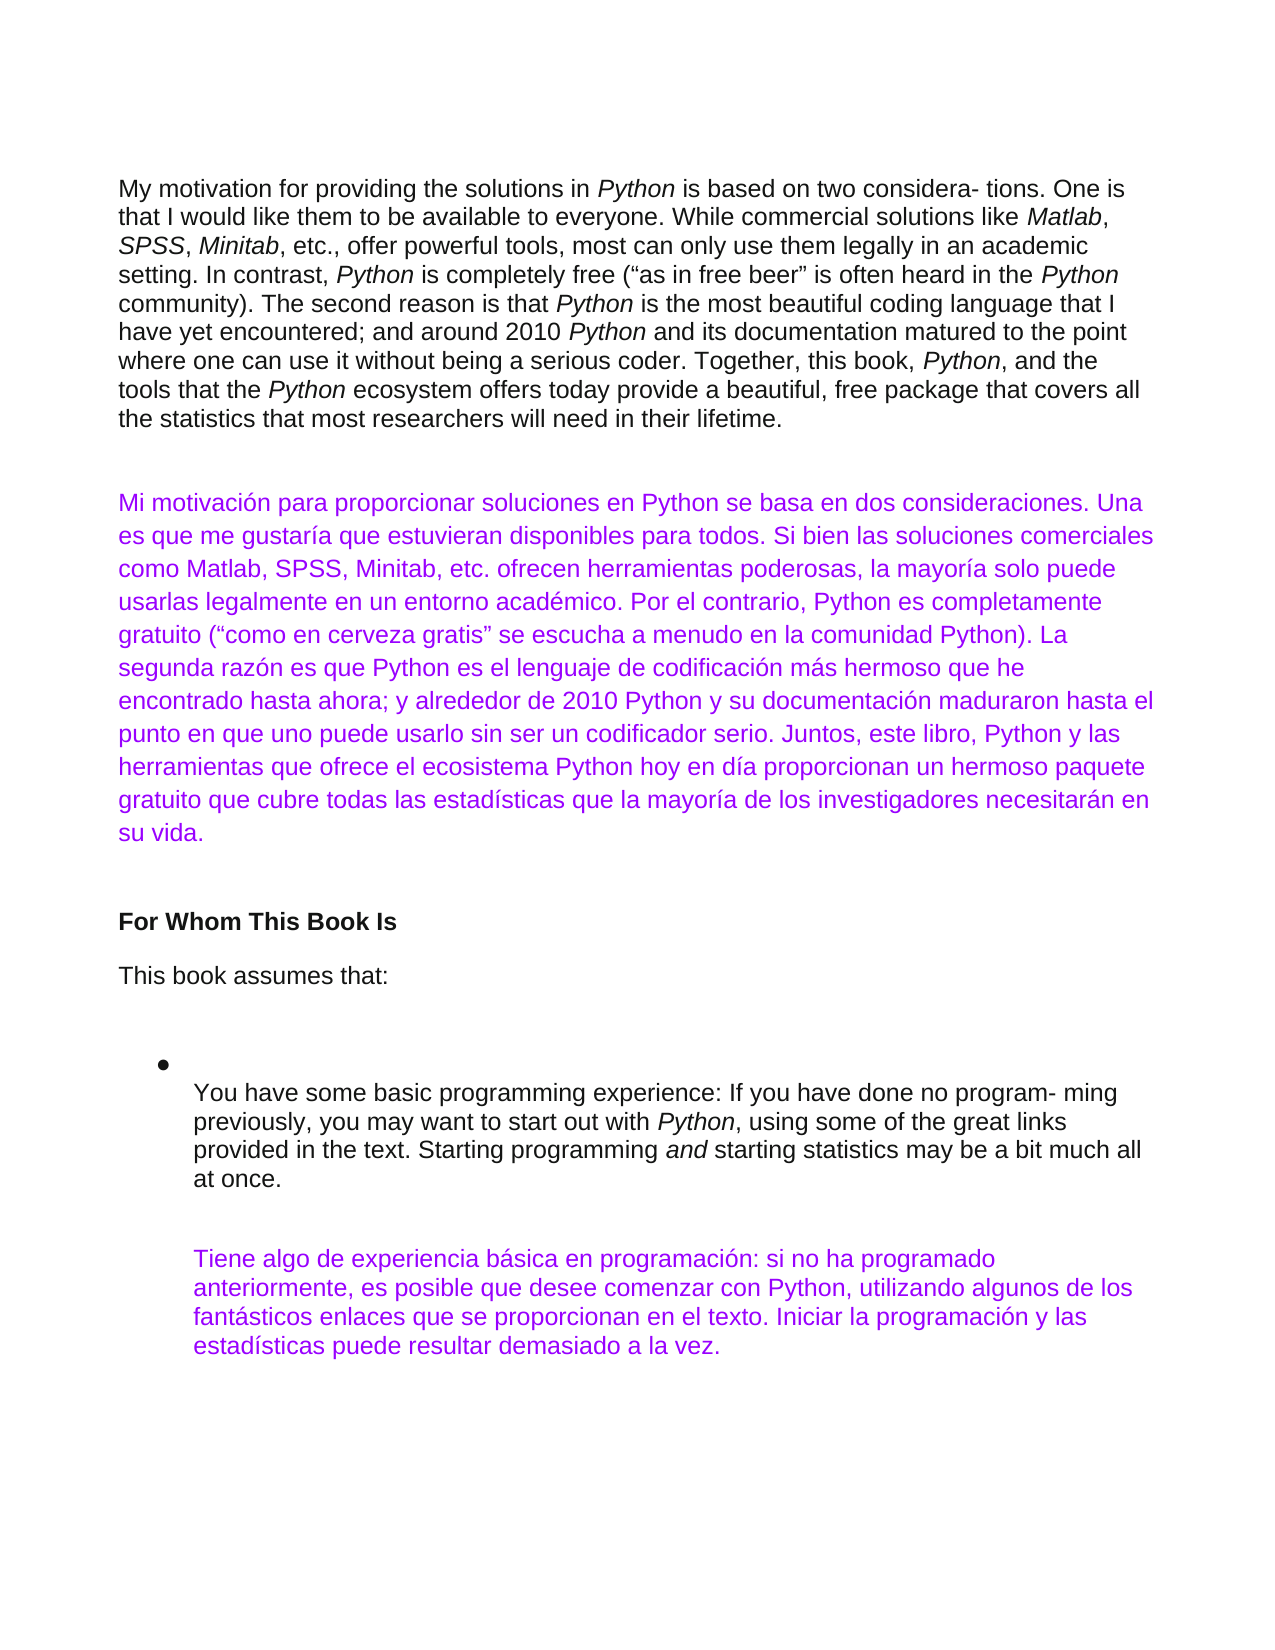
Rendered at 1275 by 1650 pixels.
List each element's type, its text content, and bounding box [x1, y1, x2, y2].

text Mi motivación para proporcionar soluciones en Python se basa en dos consideraciones. Una es que me gustaría que estuvieran disponibles para todos. Si bien las soluciones comerciales como Matlab, SPSS, Minitab, etc. ofrecen herramientas poderosas, la mayoría solo puede usarlas legalmente en un entorno académico. Por el contrario, Python es completamente gratuito (“como en cerveza gratis” se escucha a menudo en la comunidad Python). La segunda razón es que Python es el lenguaje de codificación más hermoso que he encontrado hasta ahora; y alrededor de 2010 Python y su documentación maduraron hasta el punto en que uno puede usarlo sin ser un codificador serio. Juntos, este libro, Python y las herramientas que ofrece el ecosistema Python hoy en día proporcionan un hermoso paquete gratuito que cubre todas las estadísticas que la mayoría de los investigadores necesitarán en su vida. [118, 488, 1157, 847]
text My motivation for providing the solutions in Python is based on two considera- tions. One is that I would like them to be available to everyone. While commercial solutions like Matlab, SPSS, Minitab, etc., offer powerful tools, most can only use them legally in an academic setting. In contrast, Python is completely free (“as in free beer” is often heard in the Python community). The second reason is that Python is the most beautiful coding language that I have yet encountered; and around 2010 Python and its documentation matured to the point where one can use it without being a serious coder. Together, this book, Python, and the tools that the Python ecosystem offers today provide a beautiful, free package that covers all the statistics that most researchers will need in their lifetime. [118, 174, 1157, 432]
text Tiene algo de experiencia básica en programación: si no ha programado anteriormente, es posible que desee comenzar con Python, utilizando algunos de los fantásticos enlaces que se proporcionan en el texto. Iniciar la programación y las estadísticas puede resultar demasiado a la vez. [193, 1244, 1157, 1359]
text This book assumes that: [118, 961, 1157, 989]
text For Whom This Book Is [118, 907, 1157, 936]
list You have some basic programming experience: If you have done no program- ming previously, you may want to start out with Python, using some of the great links provided in the text. Starting programming and starting statistics may be a bit much all at once. [156, 1049, 1157, 1219]
